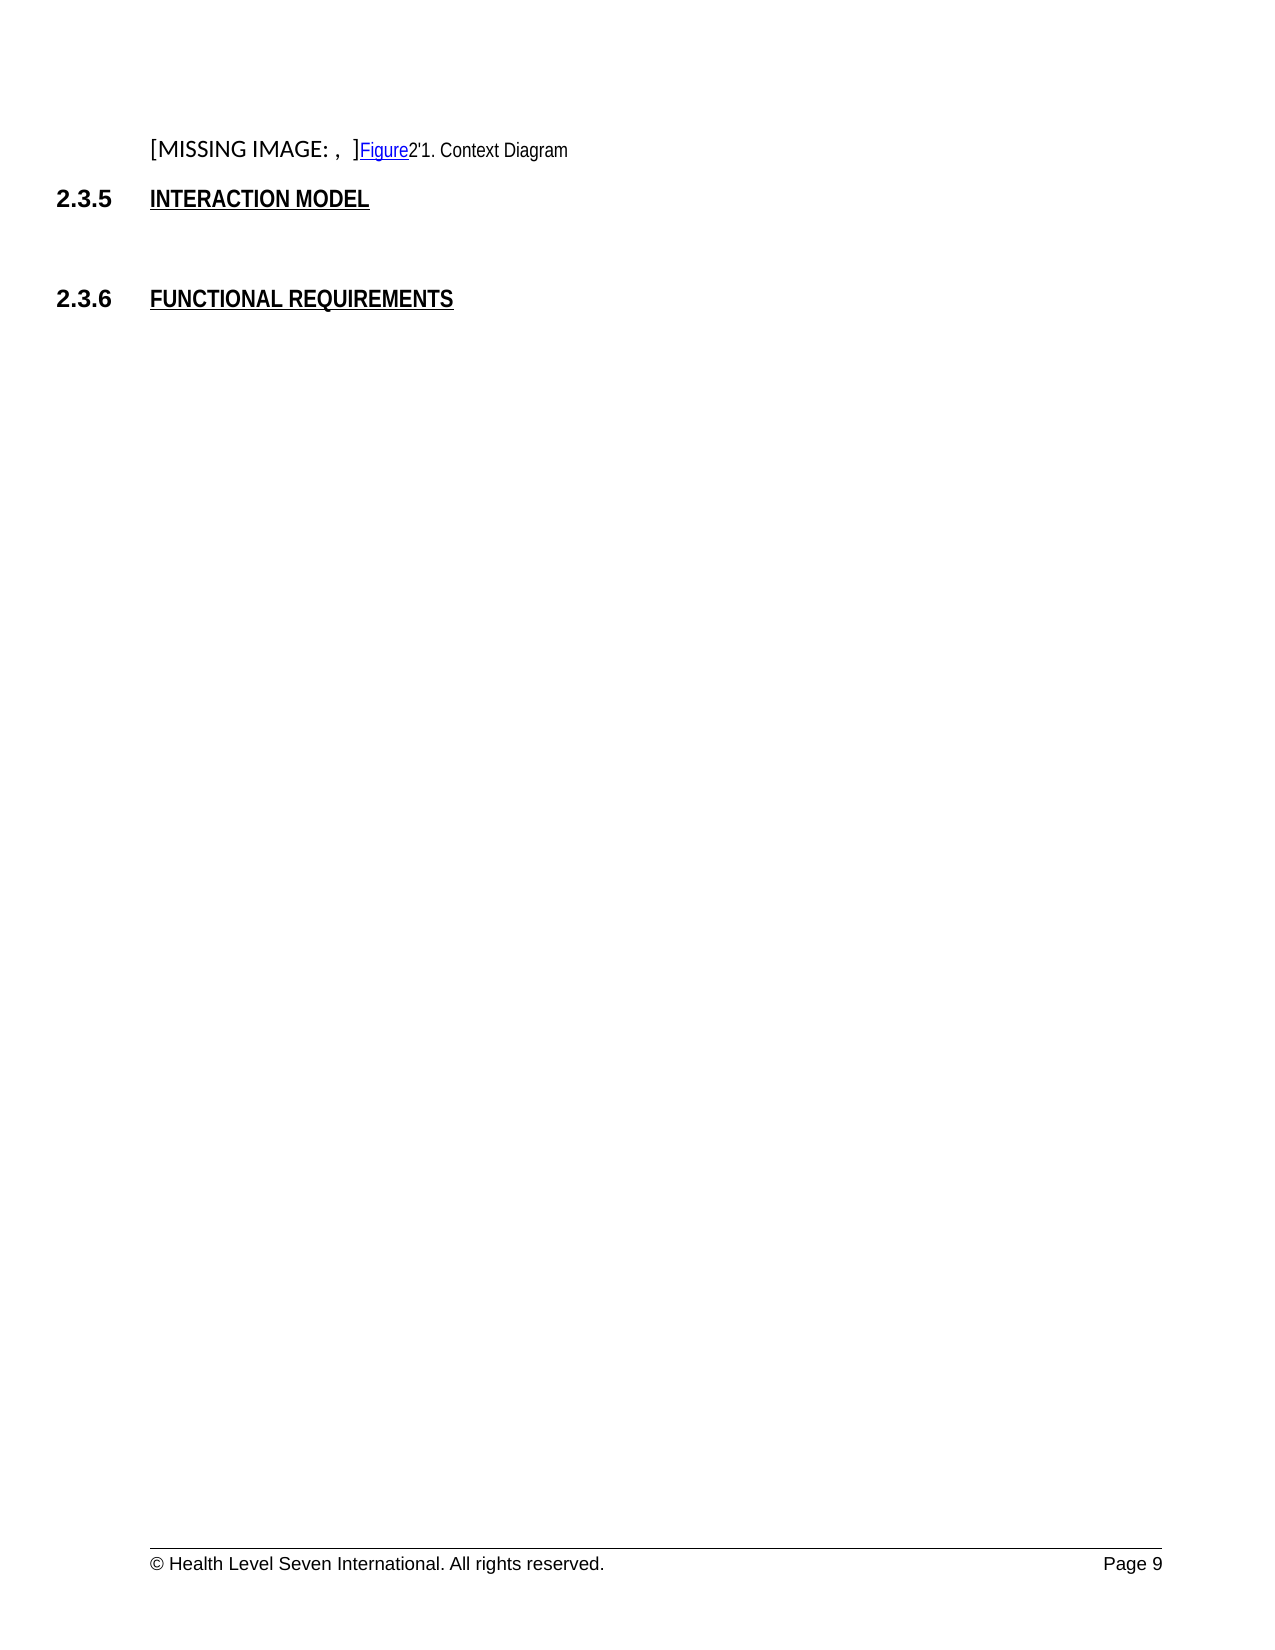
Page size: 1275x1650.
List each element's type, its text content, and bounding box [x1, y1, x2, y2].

subtitle Interaction Model [56, 187, 1162, 212]
text [MISSING IMAGE: , ]Figure2'1. Context Diagram [150, 137, 1162, 162]
subtitle Functional Requirements [56, 287, 1162, 312]
